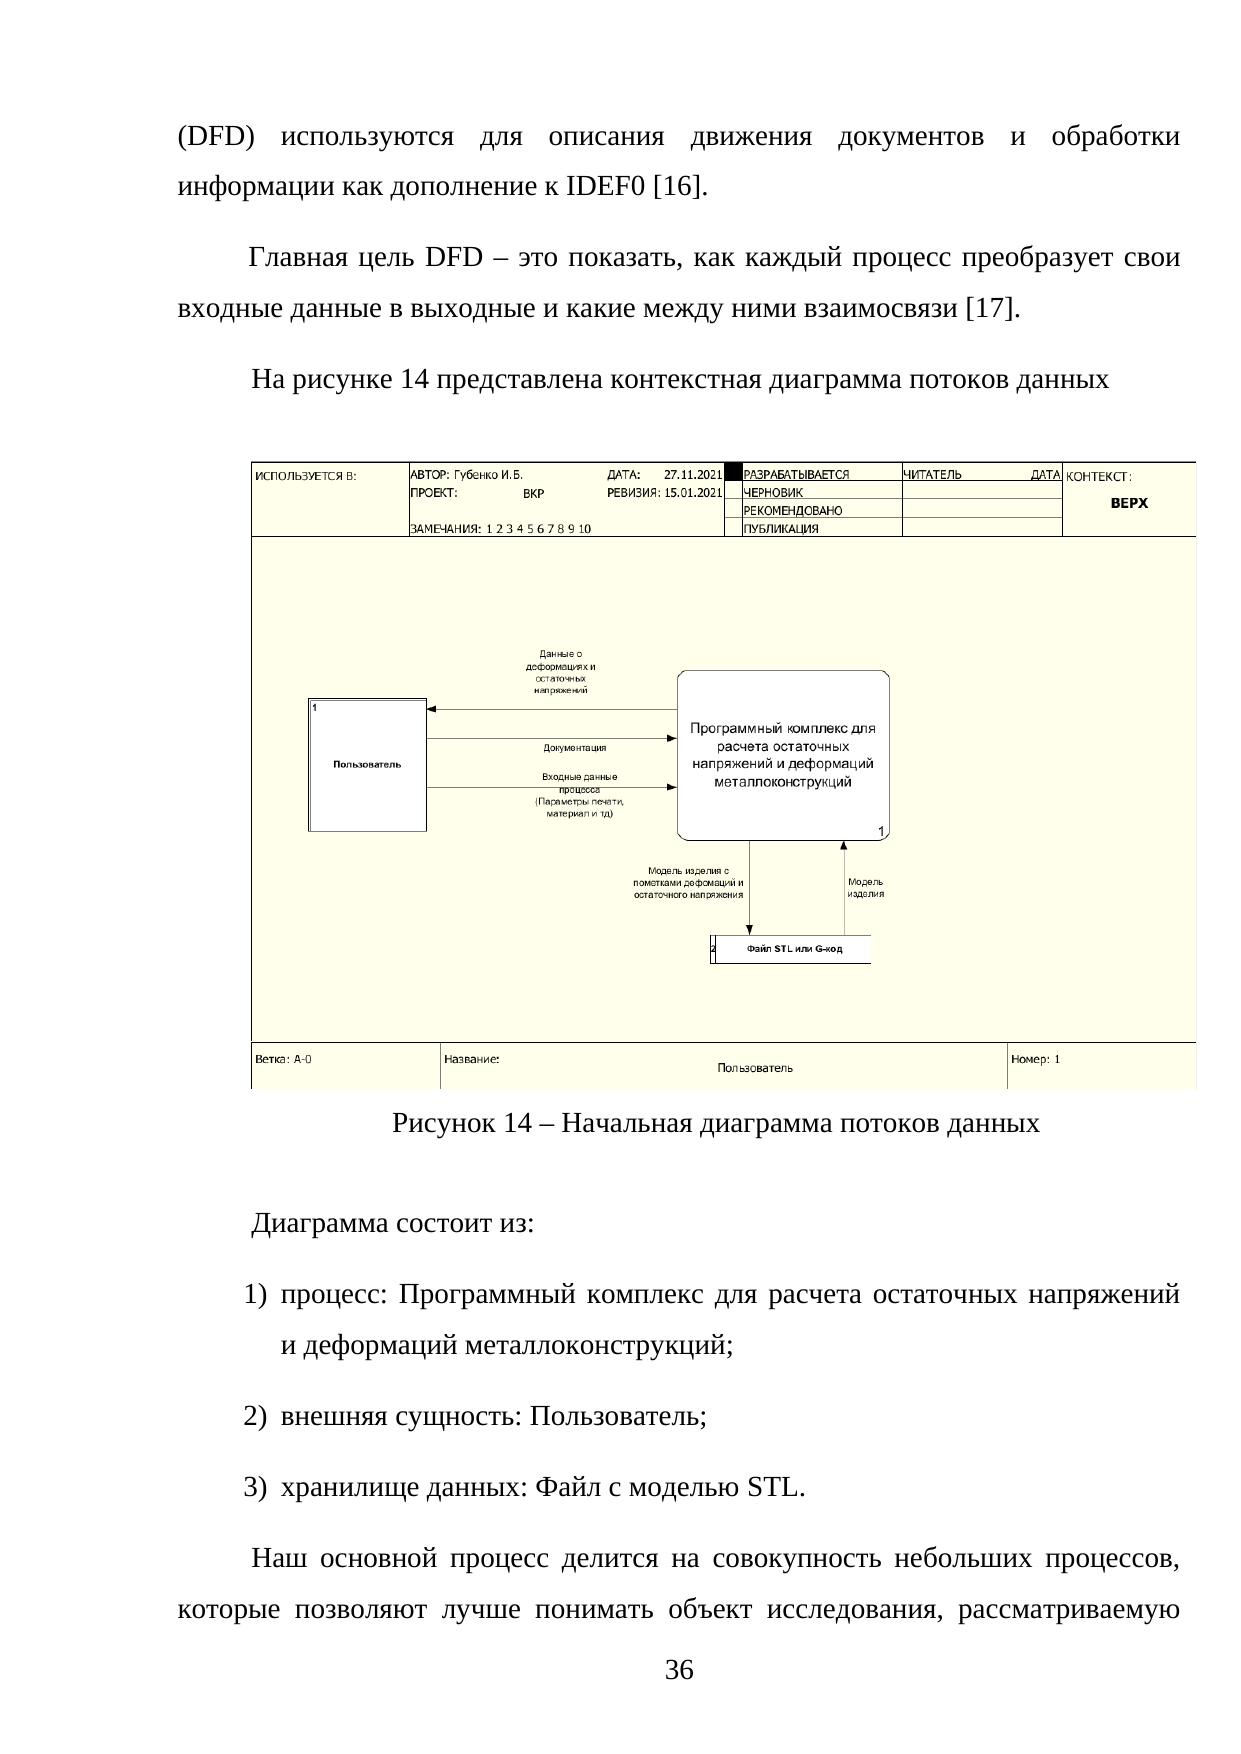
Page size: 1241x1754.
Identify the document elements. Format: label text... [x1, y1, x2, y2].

list процесс: Программный комплекс для расчета остаточных напряжений и деформаций металлоконструкций; [243, 1277, 1181, 1361]
picture [251, 461, 1197, 1089]
text Главная цель DFD – это показать, как каждый процесс преобразует свои входные данные в выходные и какие между ними взаимосвязи [17]. [177, 239, 1181, 323]
text Рисунок 14 – Начальная диаграмма потоков данных [177, 1105, 1181, 1138]
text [177, 118, 1181, 202]
list внешняя сущность: Пользователь; [243, 1398, 1181, 1432]
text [177, 1540, 1181, 1624]
list хранилище данных: Файл с моделью STL. [243, 1469, 1181, 1503]
text На рисунке 14 представлена контекстная диаграмма потоков данных [177, 361, 1181, 394]
text Диаграмма состоит из: [177, 1206, 1181, 1239]
